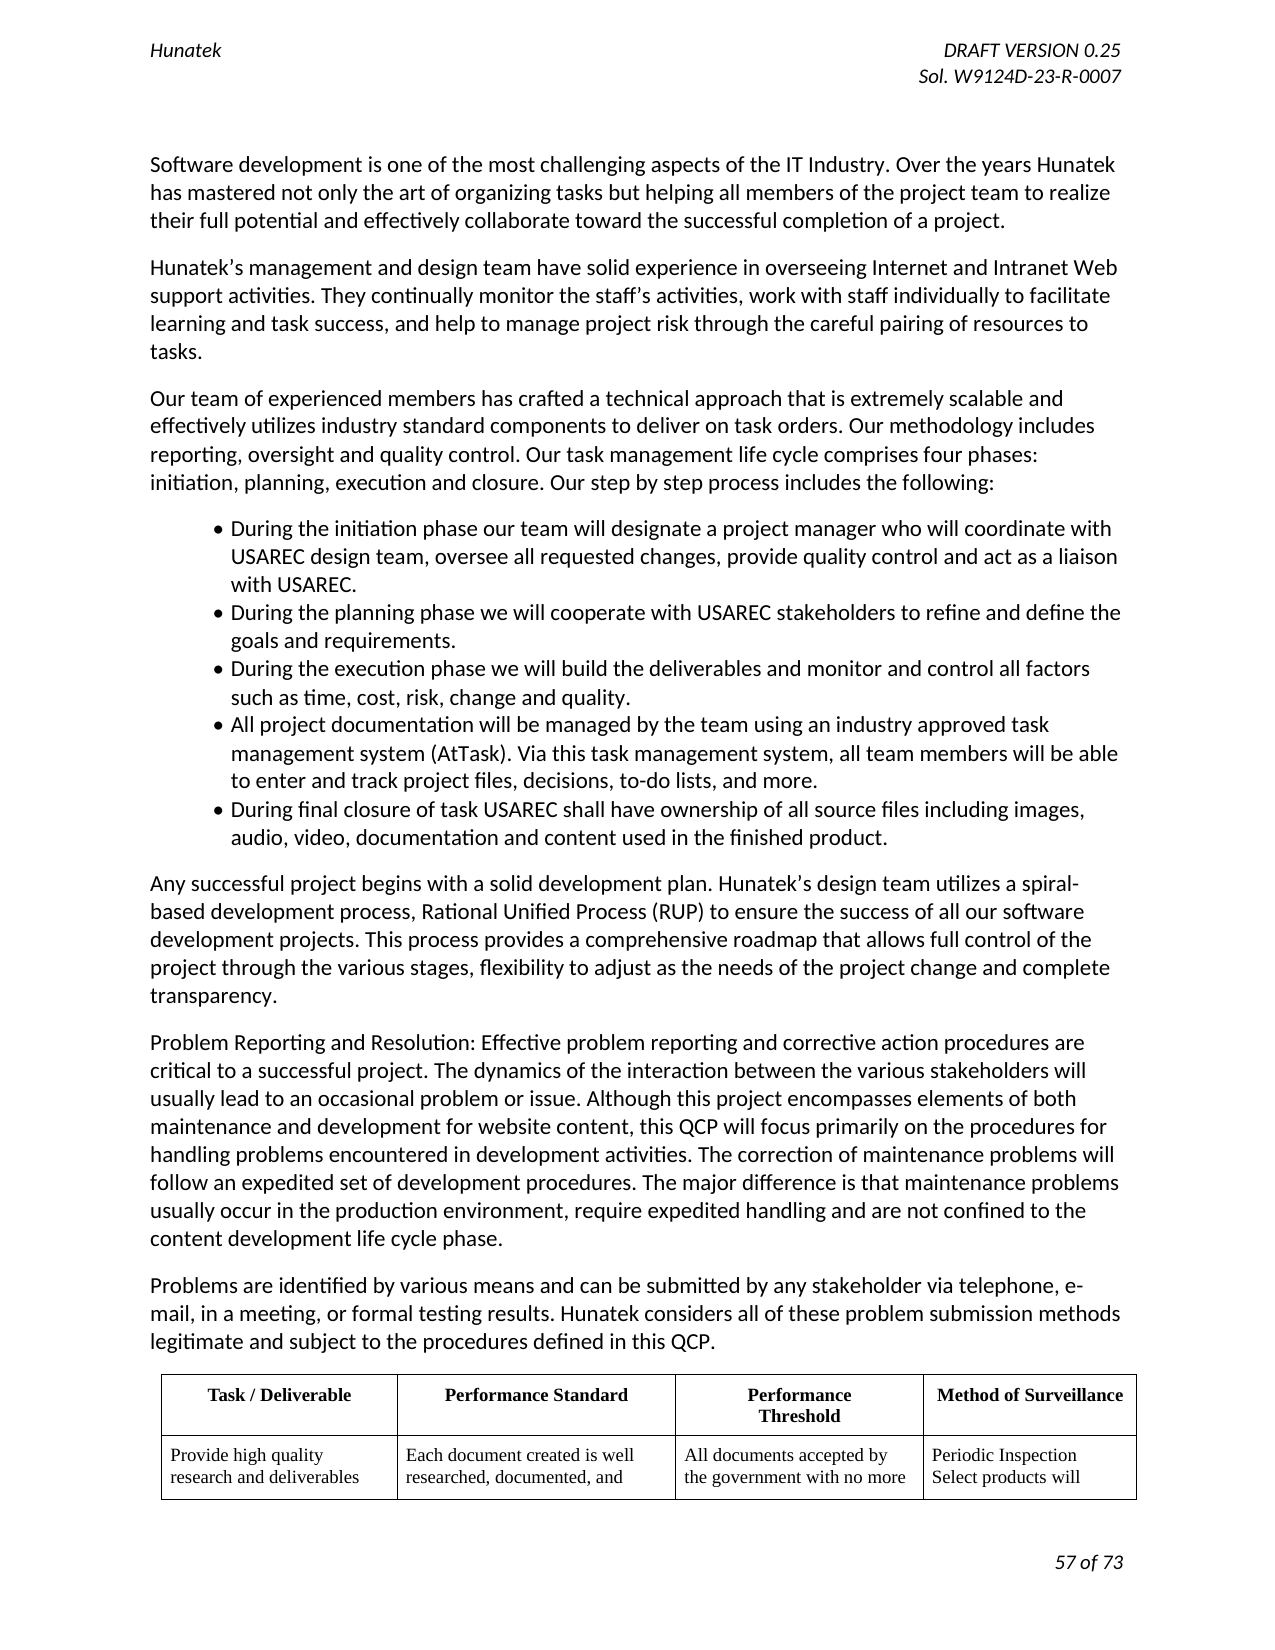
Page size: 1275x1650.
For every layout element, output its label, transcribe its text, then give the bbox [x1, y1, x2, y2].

text Our team of experienced members has crafted a technical approach that is extremely scalable and effectively utilizes industry standard components to deliver on task orders. Our methodology includes reporting, oversight and quality control. Our task management life cycle comprises four phases: initiation, planning, execution and closure. Our step by step process includes the following: [150, 514, 1125, 627]
list During the initiation phase our team will designate a project manager who will coordinate with USAREC design team, oversee all requested changes, provide quality control and act as a liaison with USAREC. [212, 645, 1125, 729]
text Software development is one of the most challenging aspects of the IT Industry. Over the years Hunatek has mastered not only the art of organizing tasks but helping all members of the project team to realize their full potential and effectively collaborate toward the successful completion of a project. [150, 281, 1125, 365]
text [150, 150, 1125, 262]
text Any successful project begins with a solid development plan. Hunatek’s design team utilizes a spiral-based development process, Rational Unified Process (RUP) to ensure the success of all our software development projects. This process provides a comprehensive roadmap that allows full control of the project through the various stages, flexibility to adjust as the needs of the project change and complete transparency. [150, 1075, 1125, 1215]
list All project documentation will be managed by the team using an industry approved task management system (AtTask). Via this task management system, all team members will be able to enter and track project files, decisions, to-do lists, and more. [212, 898, 1125, 982]
text Problem Reporting and Resolution: Effective problem reporting and corrective action procedures are critical to a successful project. The dynamics of the interaction between the various stakeholders will usually lead to an occasional problem or issue. Although this project encompasses elements of both maintenance and development for website content, this QCP will focus primarily on the procedures for handling problems encountered in development activities. The correction of maintenance problems will follow an expedited set of development procedures. The major difference is that maintenance problems usually occur in the production environment, require expedited handling and are not confined to the content development life cycle phase. [150, 1234, 1125, 1458]
list During final closure of task USAREC shall have ownership of all source files including images, audio, video, documentation and content used in the finished product. [212, 1001, 1125, 1057]
list During the execution phase we will build the deliverables and monitor and control all factors such as time, cost, risk, change and quality. [212, 823, 1125, 879]
list During the planning phase we will cooperate with USAREC stakeholders to refine and define the goals and requirements. [212, 748, 1125, 804]
text Hunatek’s management and design team have solid experience in overseeing Internet and Intranet Web support activities. They continually monitor the staff’s activities, work with staff individually to facilitate learning and task success, and help to manage project risk through the careful pairing of resources to tasks. [150, 384, 1125, 496]
